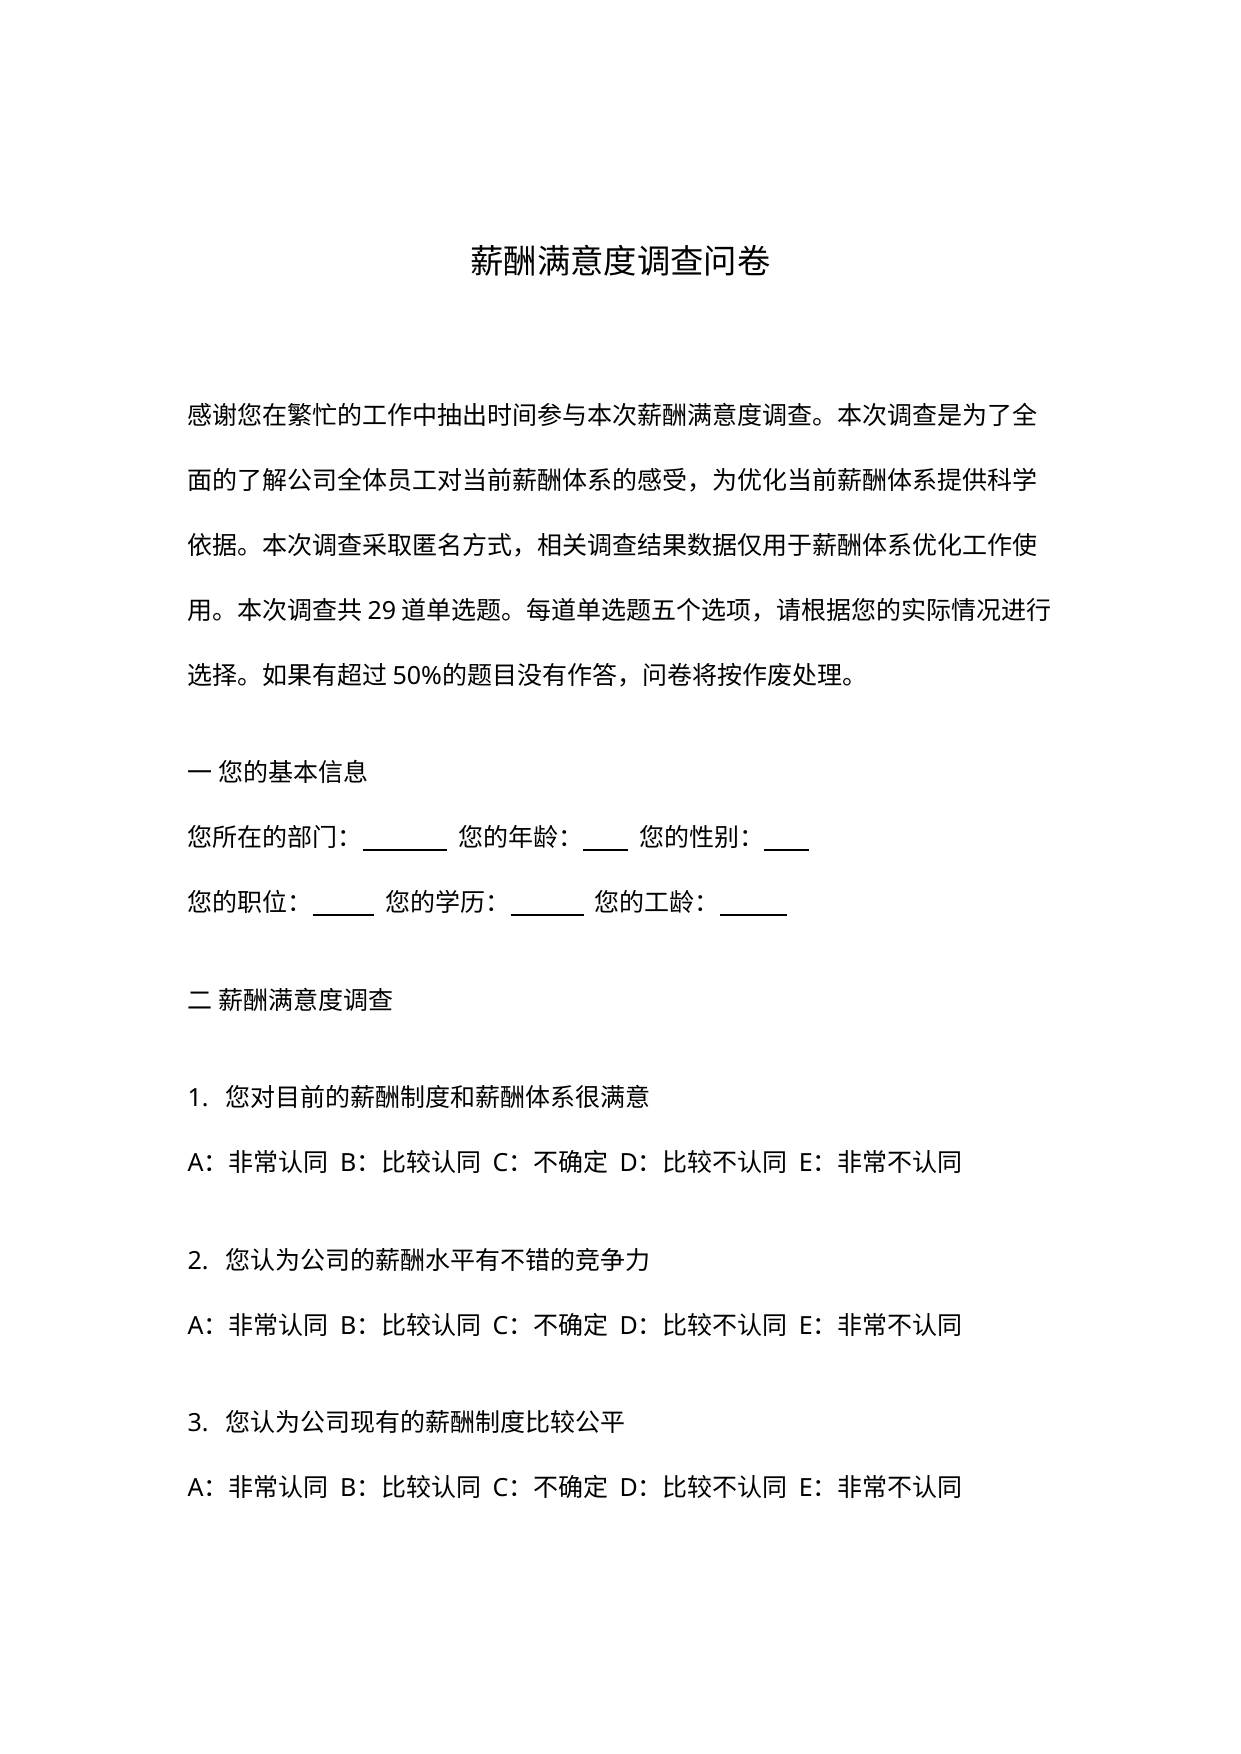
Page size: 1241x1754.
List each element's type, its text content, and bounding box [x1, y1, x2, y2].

text 感谢您在繁忙的工作中抽出时间参与本次薪酬满意度调查。本次调查是为了全面的了解公司全体员工对当前薪酬体系的感受，为优化当前薪酬体系提供科学依据。本次调查采取匿名方式，相关调查结果数据仅用于薪酬体系优化工作使用。本次调查共29道单选题。每道单选题五个选项，请根据您的实际情况进行选择。如果有超过50%的题目没有作答，问卷将按作废处理。 [187, 381, 1053, 706]
text 二 薪酬满意度调查 [187, 966, 1053, 1031]
list 您对目前的薪酬制度和薪酬体系很满意 [187, 1063, 1053, 1128]
text 薪酬满意度调查问卷 [187, 227, 1053, 292]
text A：非常认同 B：比较认同 C：不确定 D：比较不认同 E：非常不认同 [187, 1291, 1053, 1356]
list 您认为公司现有的薪酬制度比较公平 [187, 1388, 1053, 1453]
text 您的职位： 您的学历： 您的工龄： [187, 868, 1053, 933]
list 您认为公司的薪酬水平有不错的竞争力 [187, 1226, 1053, 1291]
text 一 您的基本信息 [187, 738, 1053, 803]
text 您所在的部门： 您的年龄： 您的性别： [187, 803, 1053, 868]
text A：非常认同 B：比较认同 C：不确定 D：比较不认同 E：非常不认同 [187, 1453, 1053, 1518]
text A：非常认同 B：比较认同 C：不确定 D：比较不认同 E：非常不认同 [187, 1128, 1053, 1193]
